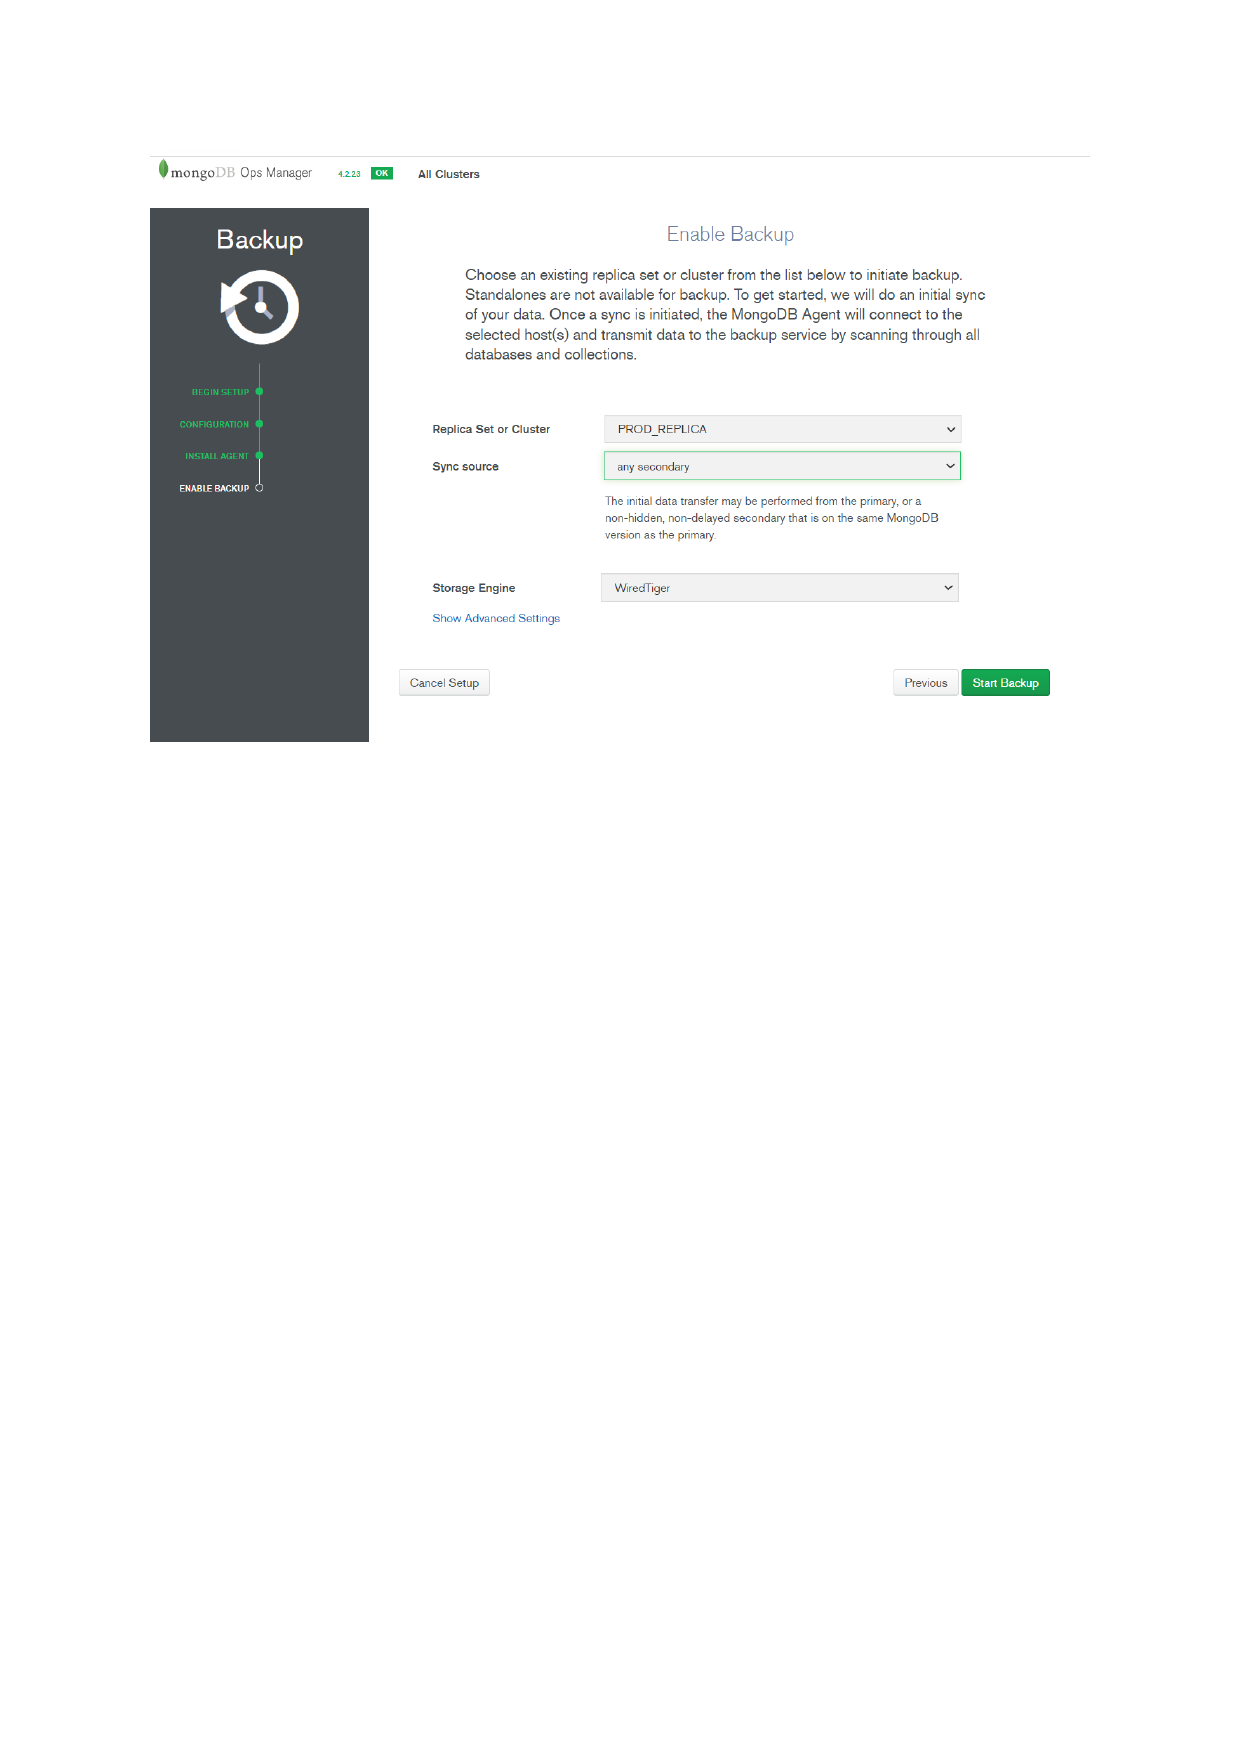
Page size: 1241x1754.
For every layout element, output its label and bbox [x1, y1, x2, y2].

picture [150, 150, 1091, 742]
